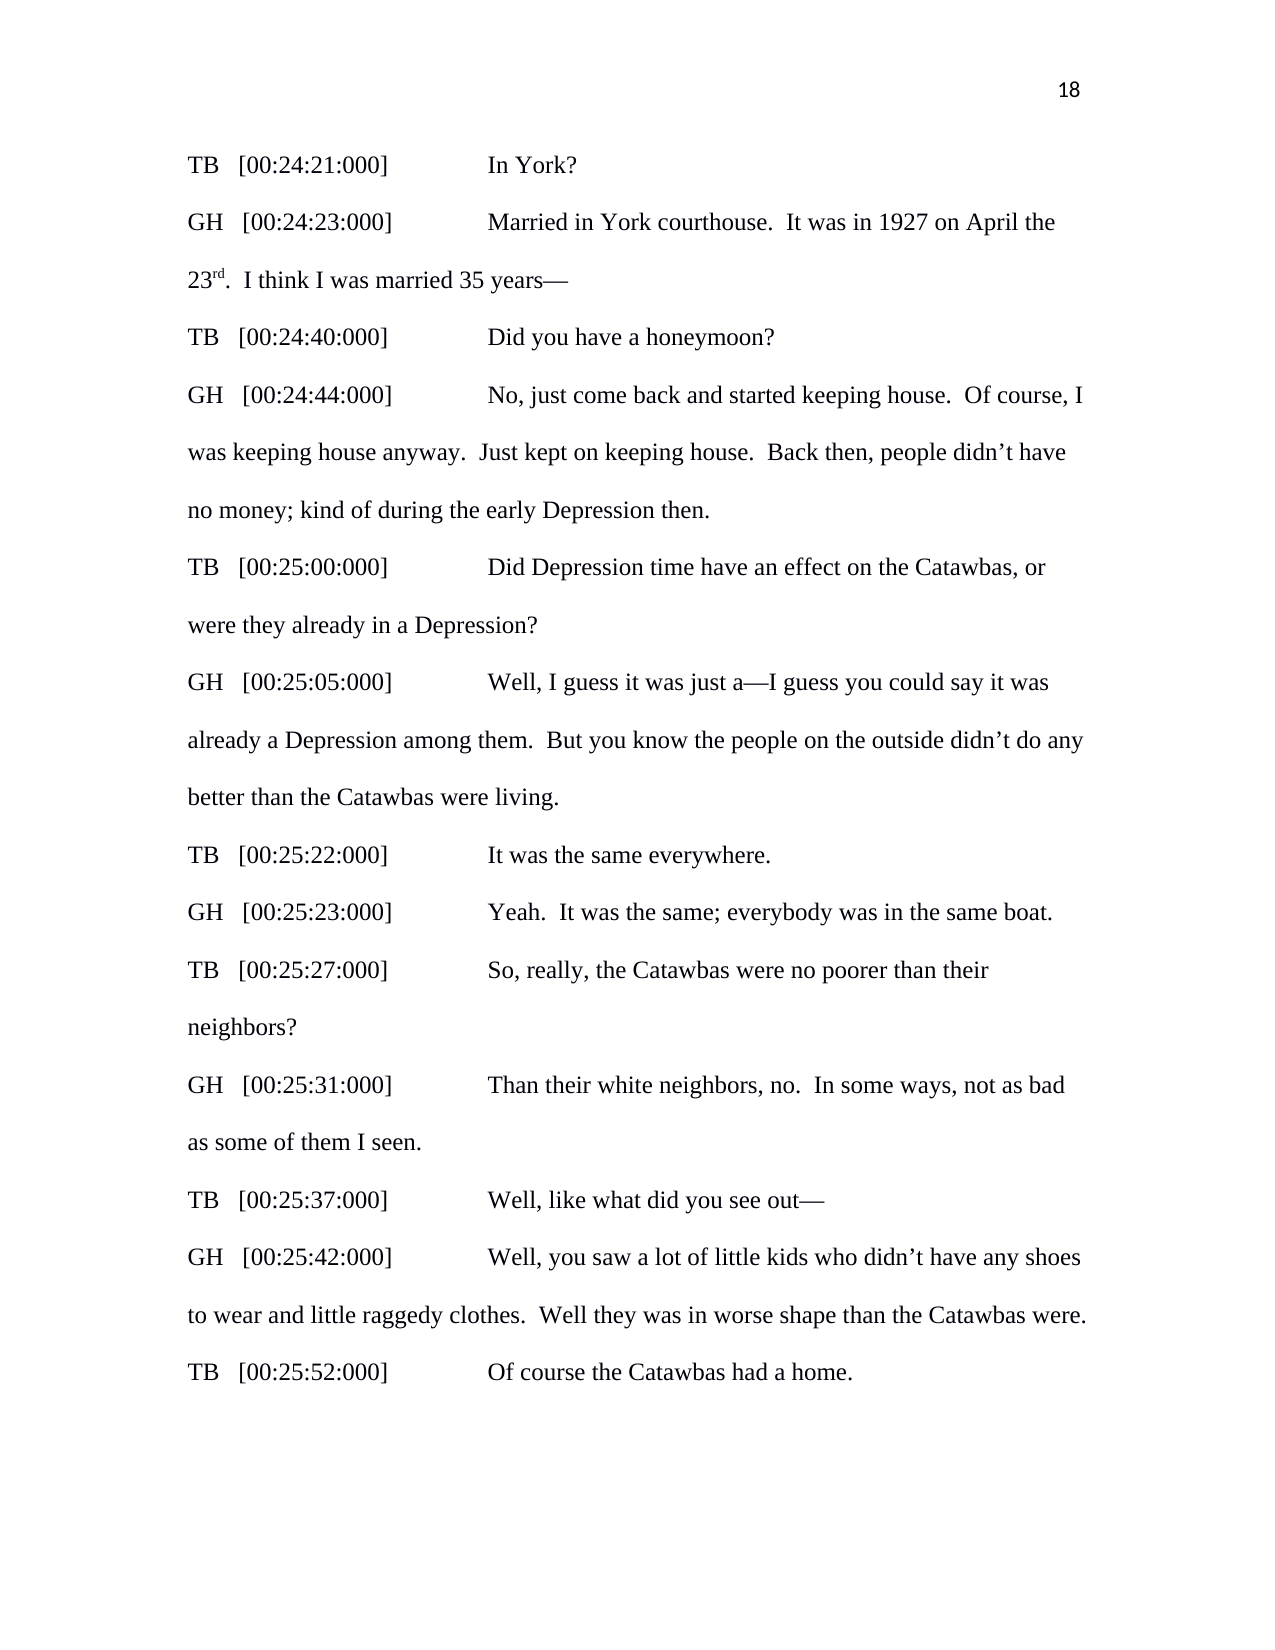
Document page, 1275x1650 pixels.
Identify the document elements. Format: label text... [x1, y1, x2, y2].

text TB [00:24:40:000] Did you have a honeymoon? [187, 322, 1087, 351]
text GH [00:25:42:000] Well, you saw a lot of little kids who didn’t have any shoes to wear and little raggedy clothes. Well they was in worse shape than the Catawbas were. [187, 1242, 1087, 1329]
text TB [00:25:27:000] So, really, the Catawbas were no poorer than their neighbors? [187, 955, 1087, 1041]
text TB [00:25:22:000] It was the same everywhere. [187, 840, 1087, 869]
text TB [00:25:52:000] Of course the Catawbas had a home. [187, 1357, 1087, 1386]
text TB [00:24:21:000] In York? [187, 150, 1087, 179]
text TB [00:25:00:000] Did Depression time have an effect on the Catawbas, or were they already in a Depression? [187, 552, 1087, 639]
text GH [00:24:23:000] Married in York courthouse. It was in 1927 on April the 23rd. I think I was married 35 years— [187, 207, 1087, 294]
text GH [00:24:44:000] No, just come back and started keeping house. Of course, I was keeping house anyway. Just kept on keeping house. Back then, people didn’t have no money; kind of during the early Depression then. [187, 380, 1087, 524]
text TB [00:25:37:000] Well, like what did you see out— [187, 1185, 1087, 1214]
text GH [00:25:05:000] Well, I guess it was just a—I guess you could say it was already a Depression among them. But you know the people on the outside didn’t do any better than the Catawbas were living. [187, 667, 1087, 811]
text GH [00:25:31:000] Than their white neighbors, no. In some ways, not as bad as some of them I seen. [187, 1070, 1087, 1156]
text GH [00:25:23:000] Yeah. It was the same; everybody was in the same boat. [187, 897, 1087, 926]
